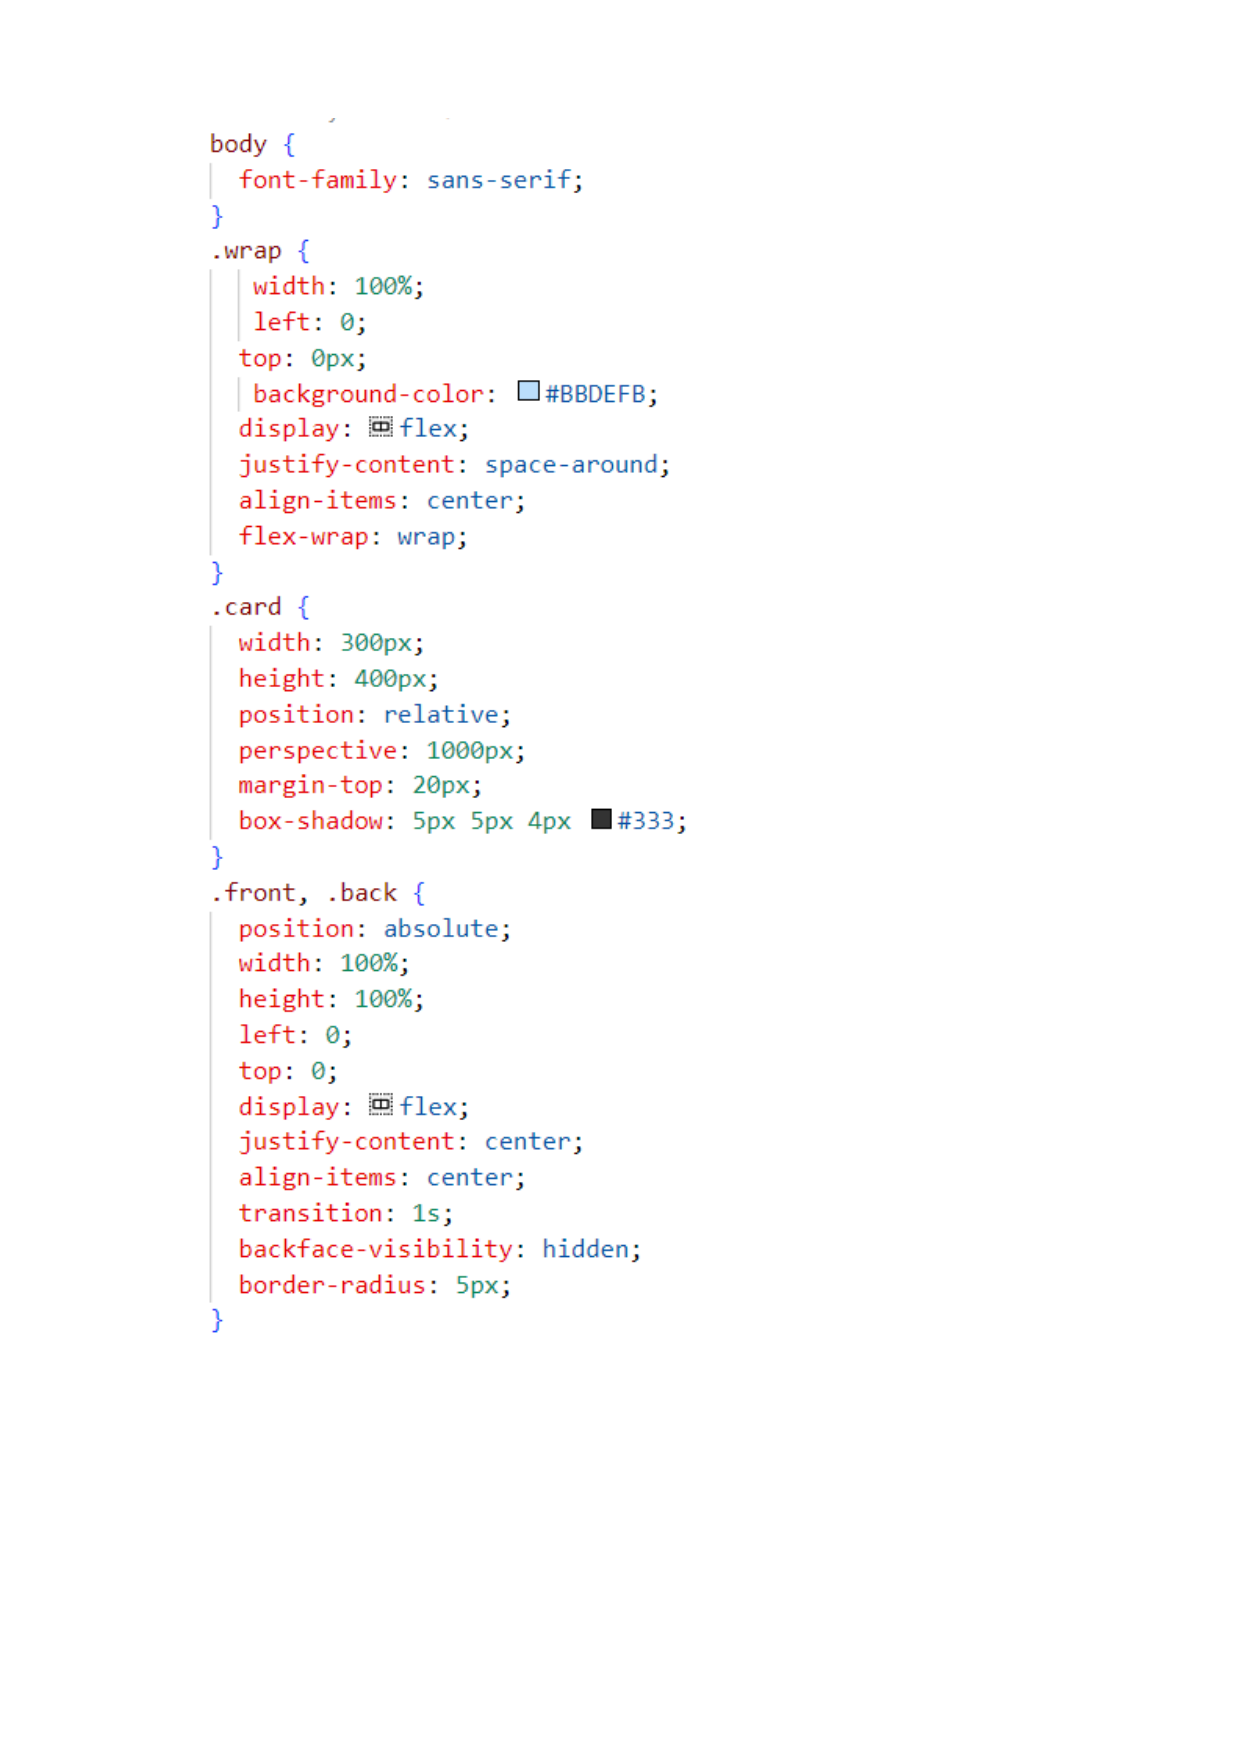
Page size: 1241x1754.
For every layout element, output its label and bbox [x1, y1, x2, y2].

picture [177, 118, 745, 1342]
